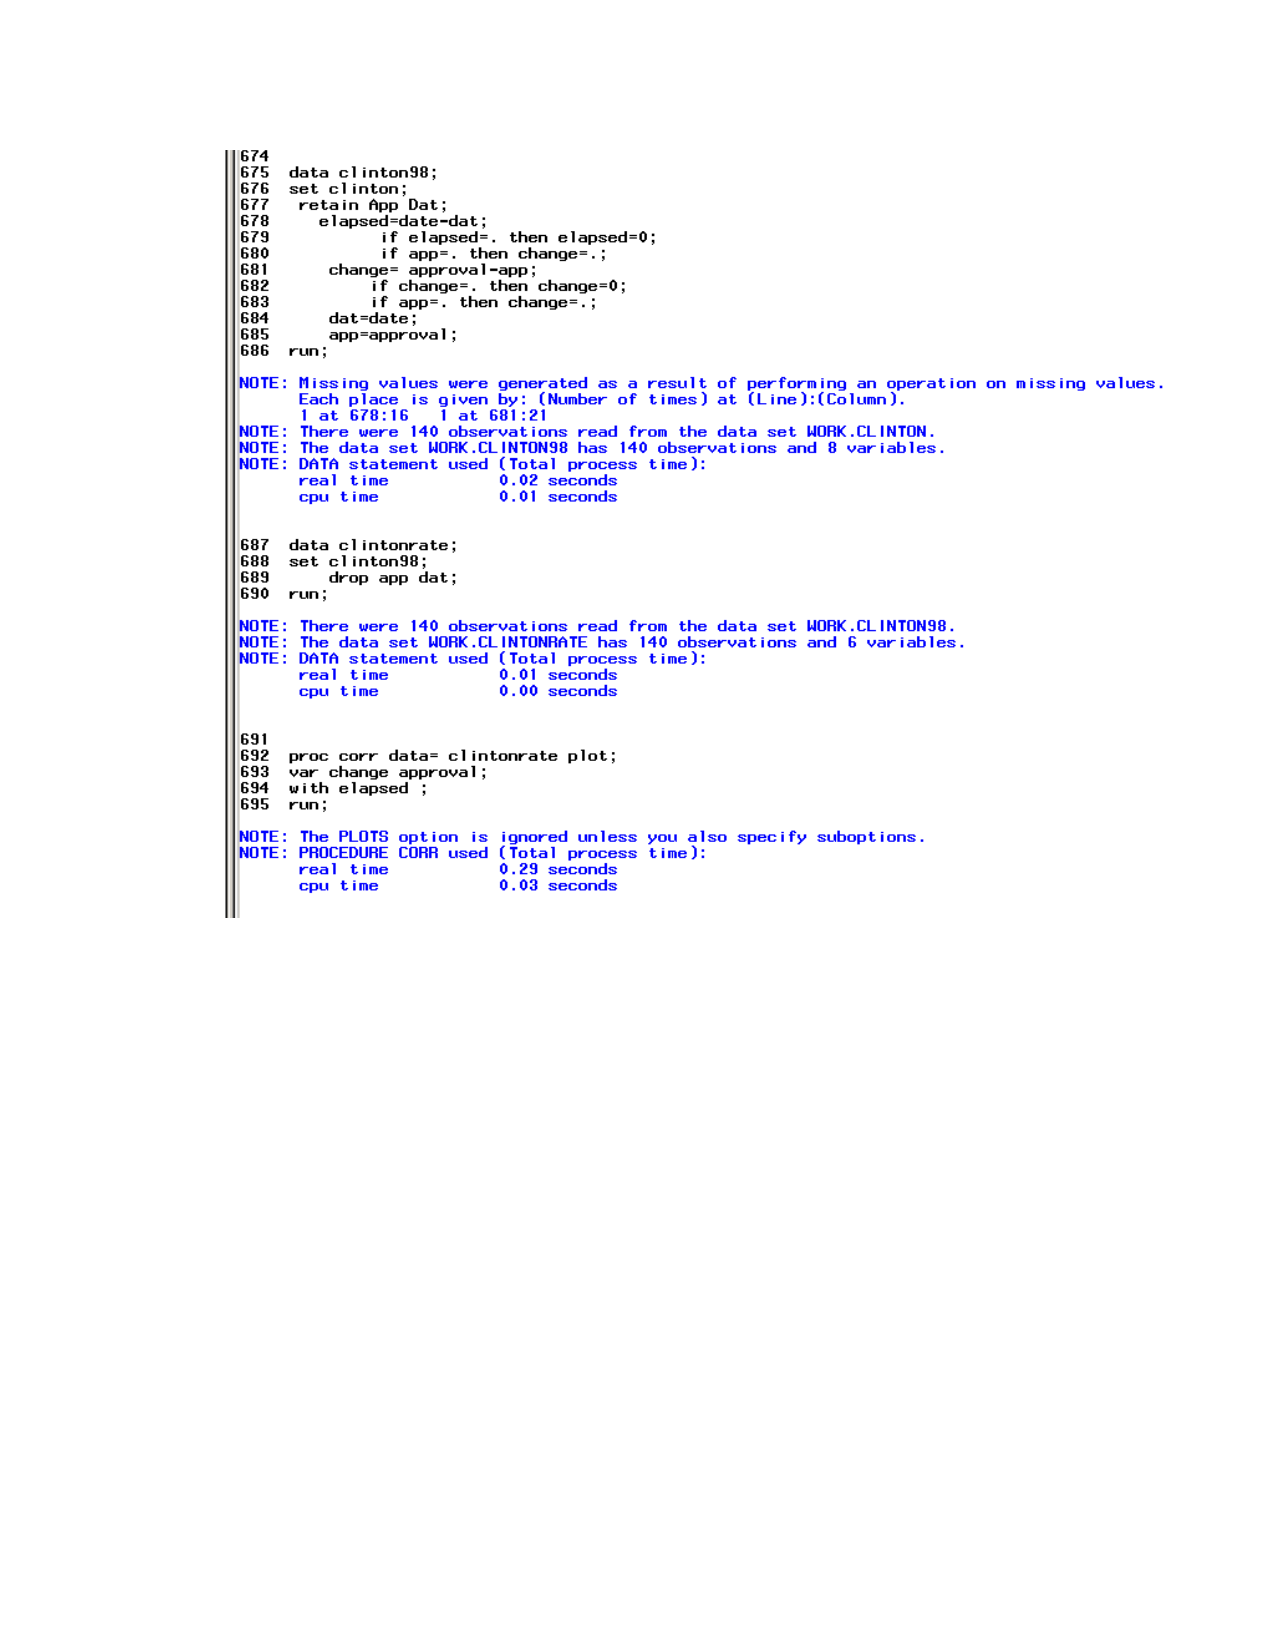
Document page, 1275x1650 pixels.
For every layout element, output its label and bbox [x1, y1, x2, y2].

picture [225, 150, 1200, 918]
